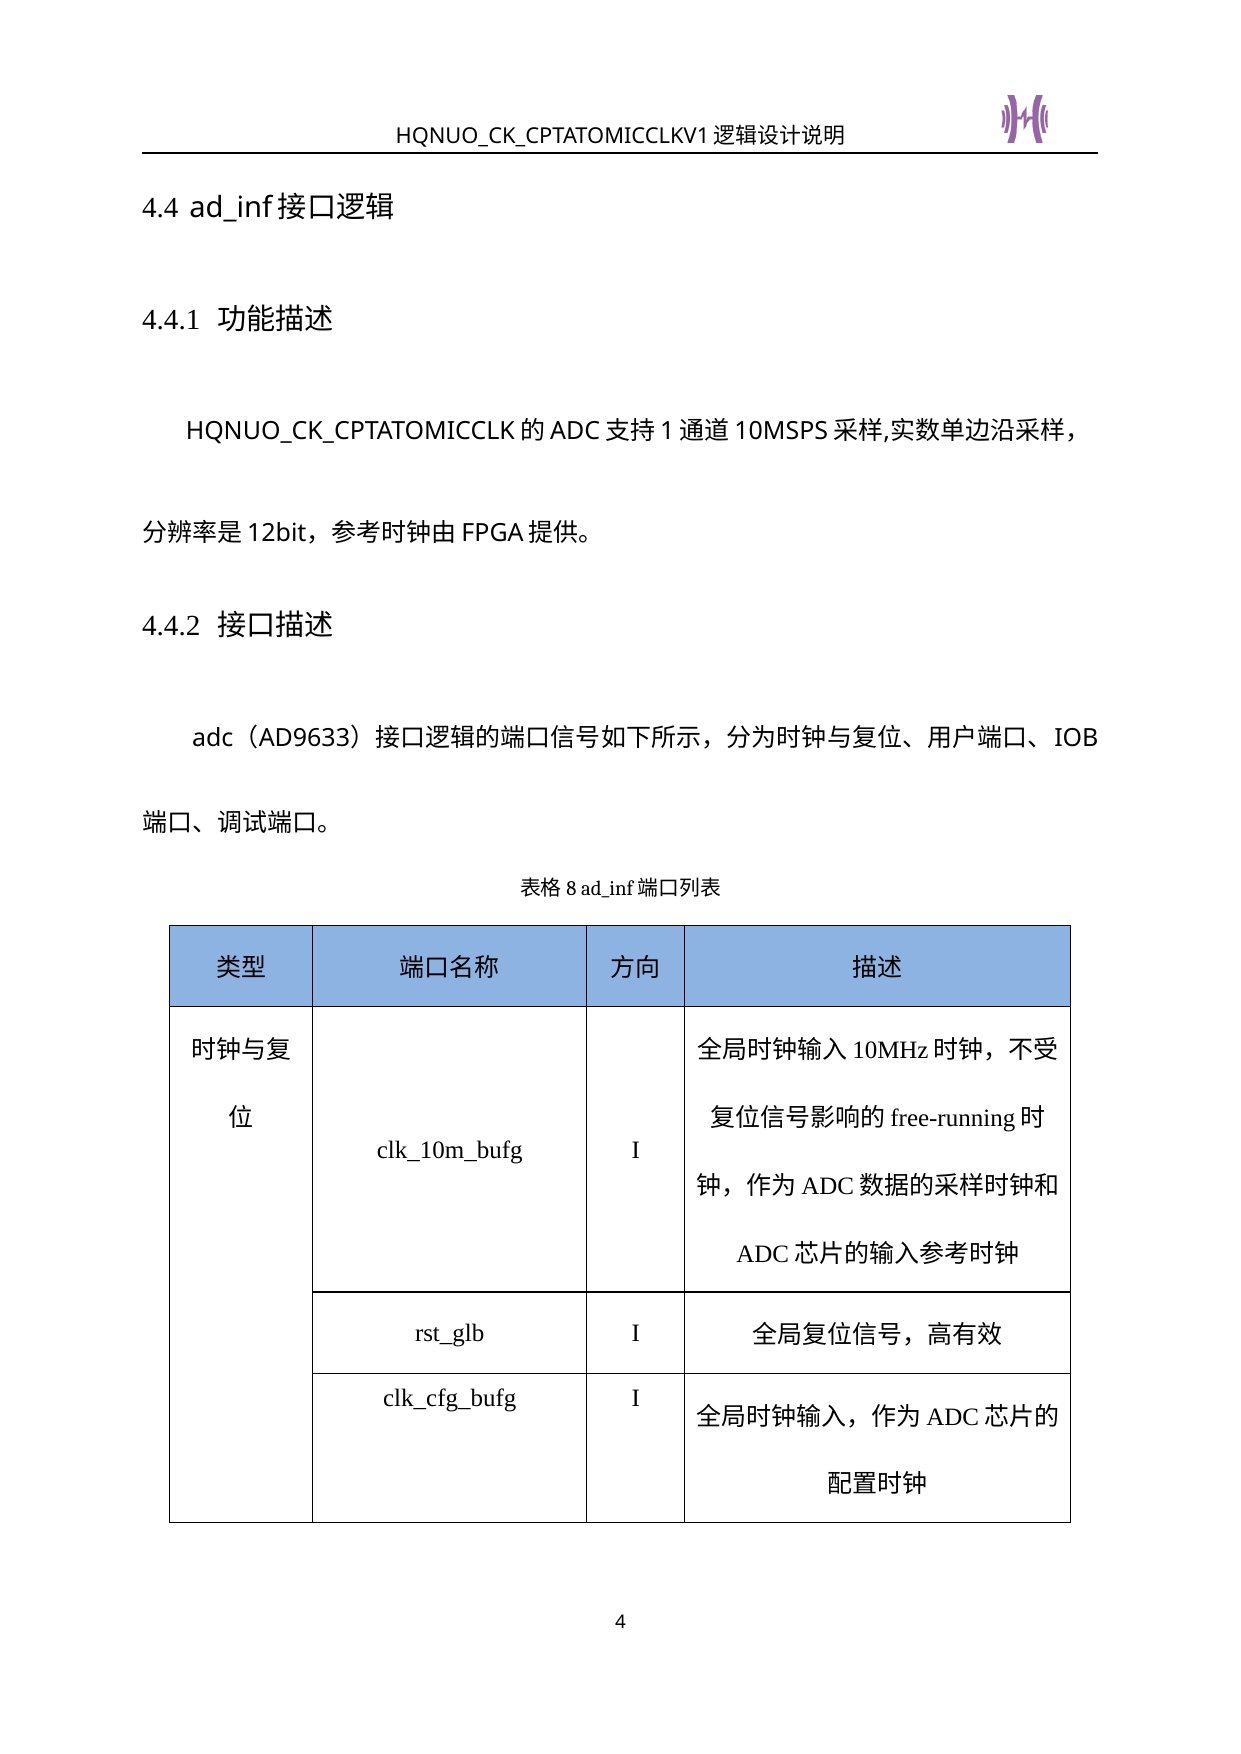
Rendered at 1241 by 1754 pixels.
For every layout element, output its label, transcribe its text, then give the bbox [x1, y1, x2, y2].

table_cell 全局复位信号，高有效 [685, 1293, 1070, 1373]
table_cell I [587, 1293, 684, 1373]
subtitle ad_inf接口逻辑 [142, 171, 1098, 238]
table_cell rst_glb [313, 1293, 586, 1373]
table_header 描述 [685, 926, 1070, 1006]
table_cell 全局时钟输入10MHz时钟，不受复位信号影响的free-running时钟，作为ADC数据的采样时钟和ADC芯片的输入参考时钟 [685, 1007, 1070, 1291]
text HQNUO_CK_CPTATOMICCLK的ADC支持1通道10MSPS采样,实数单边沿采样，分辨率是12bit，参考时钟由FPGA提供。 [142, 395, 1098, 565]
table_cell I [587, 1374, 684, 1522]
table_header 方向 [587, 926, 684, 1006]
picture [1001, 95, 1053, 144]
table_cell I [587, 1007, 684, 1291]
table_cell 时钟与复位 [170, 1007, 312, 1522]
table_header 端口名称 [313, 926, 586, 1006]
table_cell 全局时钟输入，作为ADC芯片的配置时钟 [685, 1374, 1070, 1522]
subtitle 功能描述 [142, 283, 1098, 351]
table_cell clk_cfg_bufg [313, 1374, 586, 1522]
table_cell clk_10m_bufg [313, 1007, 586, 1291]
text adc（AD9633）接口逻辑的端口信号如下所示，分为时钟与复位、用户端口、IOB端口、调试端口。 [142, 701, 1098, 854]
subtitle 接口描述 [142, 589, 1098, 657]
table_header 类型 [170, 926, 312, 1006]
